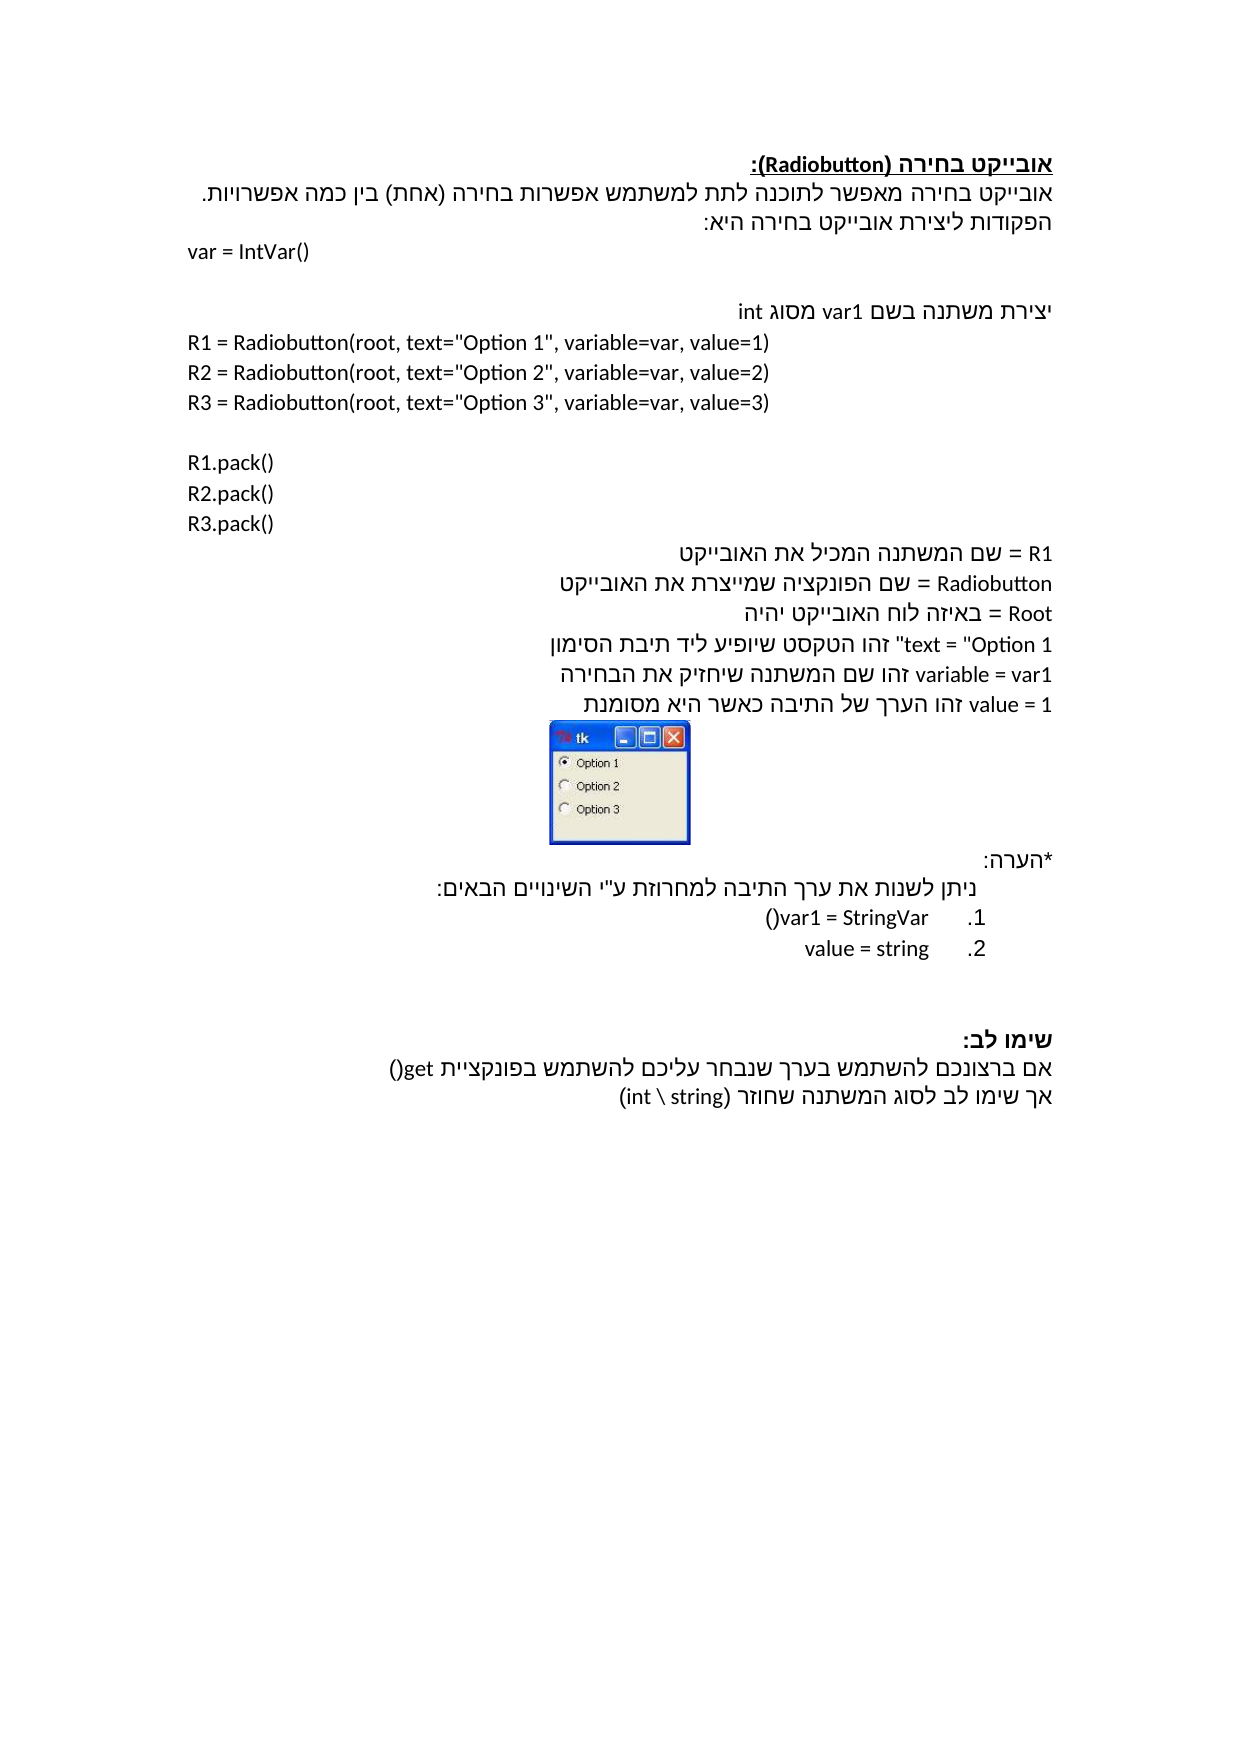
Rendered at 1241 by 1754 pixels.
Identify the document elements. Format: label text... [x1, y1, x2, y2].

list R1 = שם המשתנה המכיל את האובייקט [187, 539, 1053, 567]
list R3.pack() [187, 509, 1053, 537]
list הפקודות ליצירת אובייקט בחירה היא: [187, 209, 1053, 235]
list value = string [187, 934, 967, 962]
list R1.pack() [187, 448, 1053, 477]
list value = 1 זהו הערך של התיבה כאשר היא מסומנת [187, 690, 1053, 718]
list R2.pack() [187, 479, 1053, 507]
list R2 = Radiobutton(root, text="Option 2", variable=var, value=2) [187, 358, 1053, 386]
list Radiobutton = שם הפונקציה שמייצרת את האובייקט [187, 569, 1053, 597]
list R3 = Radiobutton(root, text="Option 3", variable=var, value=3) [187, 388, 1053, 416]
list text = "Option 1" זהו הטקסט שיופיע ליד תיבת הסימון [187, 630, 1053, 658]
picture [549, 720, 691, 845]
text אך שימו לב לסוג המשתנה שחוזר (int \ string) [187, 1082, 1053, 1110]
list R1 = Radiobutton(root, text="Option 1", variable=var, value=1) [187, 328, 1053, 356]
list var1 = StringVar() [187, 903, 967, 931]
text שימו לב: [187, 1027, 1053, 1054]
list *הערה: [187, 847, 1053, 873]
list var = IntVar() [187, 237, 1053, 265]
list אובייקט בחירה מאפשר לתוכנה לתת למשתמש אפשרות בחירה (אחת) בין כמה אפשרויות. [187, 180, 1053, 207]
text אם ברצונכם להשתמש בערך שנבחר עליכם להשתמש בפונקציית get() [187, 1054, 1053, 1082]
list ניתן לשנות את ערך התיבה למחרוזת ע"י השינויים הבאים: [187, 875, 1053, 901]
list variable = var1 זהו שם המשתנה שיחזיק את הבחירה [187, 660, 1053, 688]
list אובייקט בחירה (Radiobutton): [187, 150, 1053, 178]
list יצירת משתנה בשם var1 מסוג int [187, 297, 1053, 326]
list Root = באיזה לוח האובייקט יהיה [187, 599, 1053, 628]
